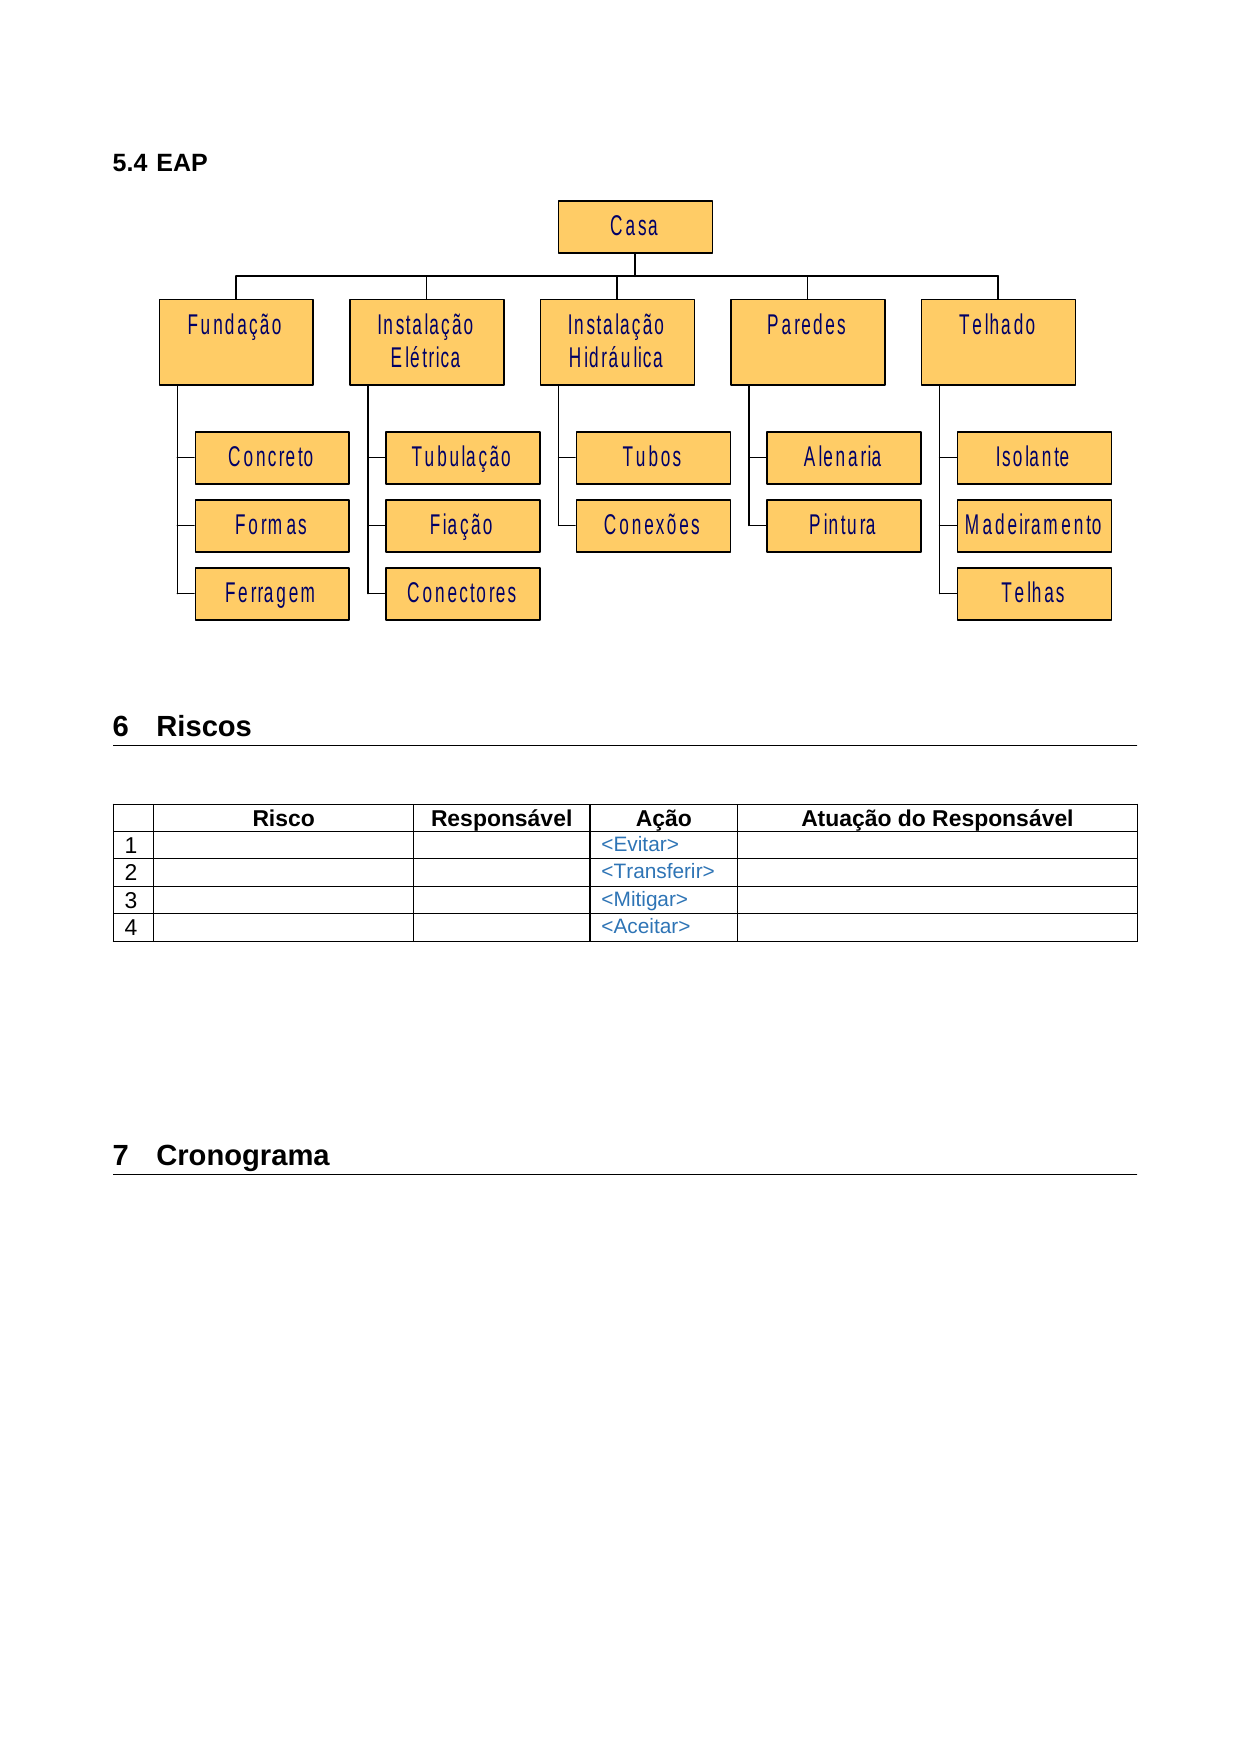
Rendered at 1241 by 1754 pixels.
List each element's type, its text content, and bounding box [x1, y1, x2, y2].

subtitle Cronograma [112, 1138, 1137, 1175]
table_header [114, 805, 153, 831]
table_cell [154, 832, 413, 858]
table_cell [154, 914, 413, 941]
table_cell [738, 832, 1137, 858]
table_cell <Aceitar> [591, 914, 737, 941]
subtitle EAP [112, 148, 1137, 176]
table_cell [154, 859, 413, 886]
subtitle Riscos [112, 709, 1137, 746]
table_cell 4 [114, 914, 153, 941]
table_header Ação [591, 805, 737, 831]
table_cell [738, 887, 1137, 913]
table_cell 2 [114, 859, 153, 886]
table_cell [154, 887, 413, 913]
table_cell <Mitigar> [591, 887, 737, 913]
table_header Risco [154, 805, 413, 831]
table_cell [414, 832, 589, 858]
table_cell 1 [114, 832, 153, 858]
table_cell [414, 887, 589, 913]
table_cell <Transferir> [591, 859, 737, 886]
table_cell [738, 914, 1137, 941]
table_header Responsável [414, 805, 589, 831]
table_header Atuação do Responsável [738, 805, 1137, 831]
table_cell [414, 914, 589, 941]
table_cell [414, 859, 589, 886]
table_cell 3 [114, 887, 153, 913]
table_cell <Evitar> [591, 832, 737, 858]
table_cell [738, 859, 1137, 886]
